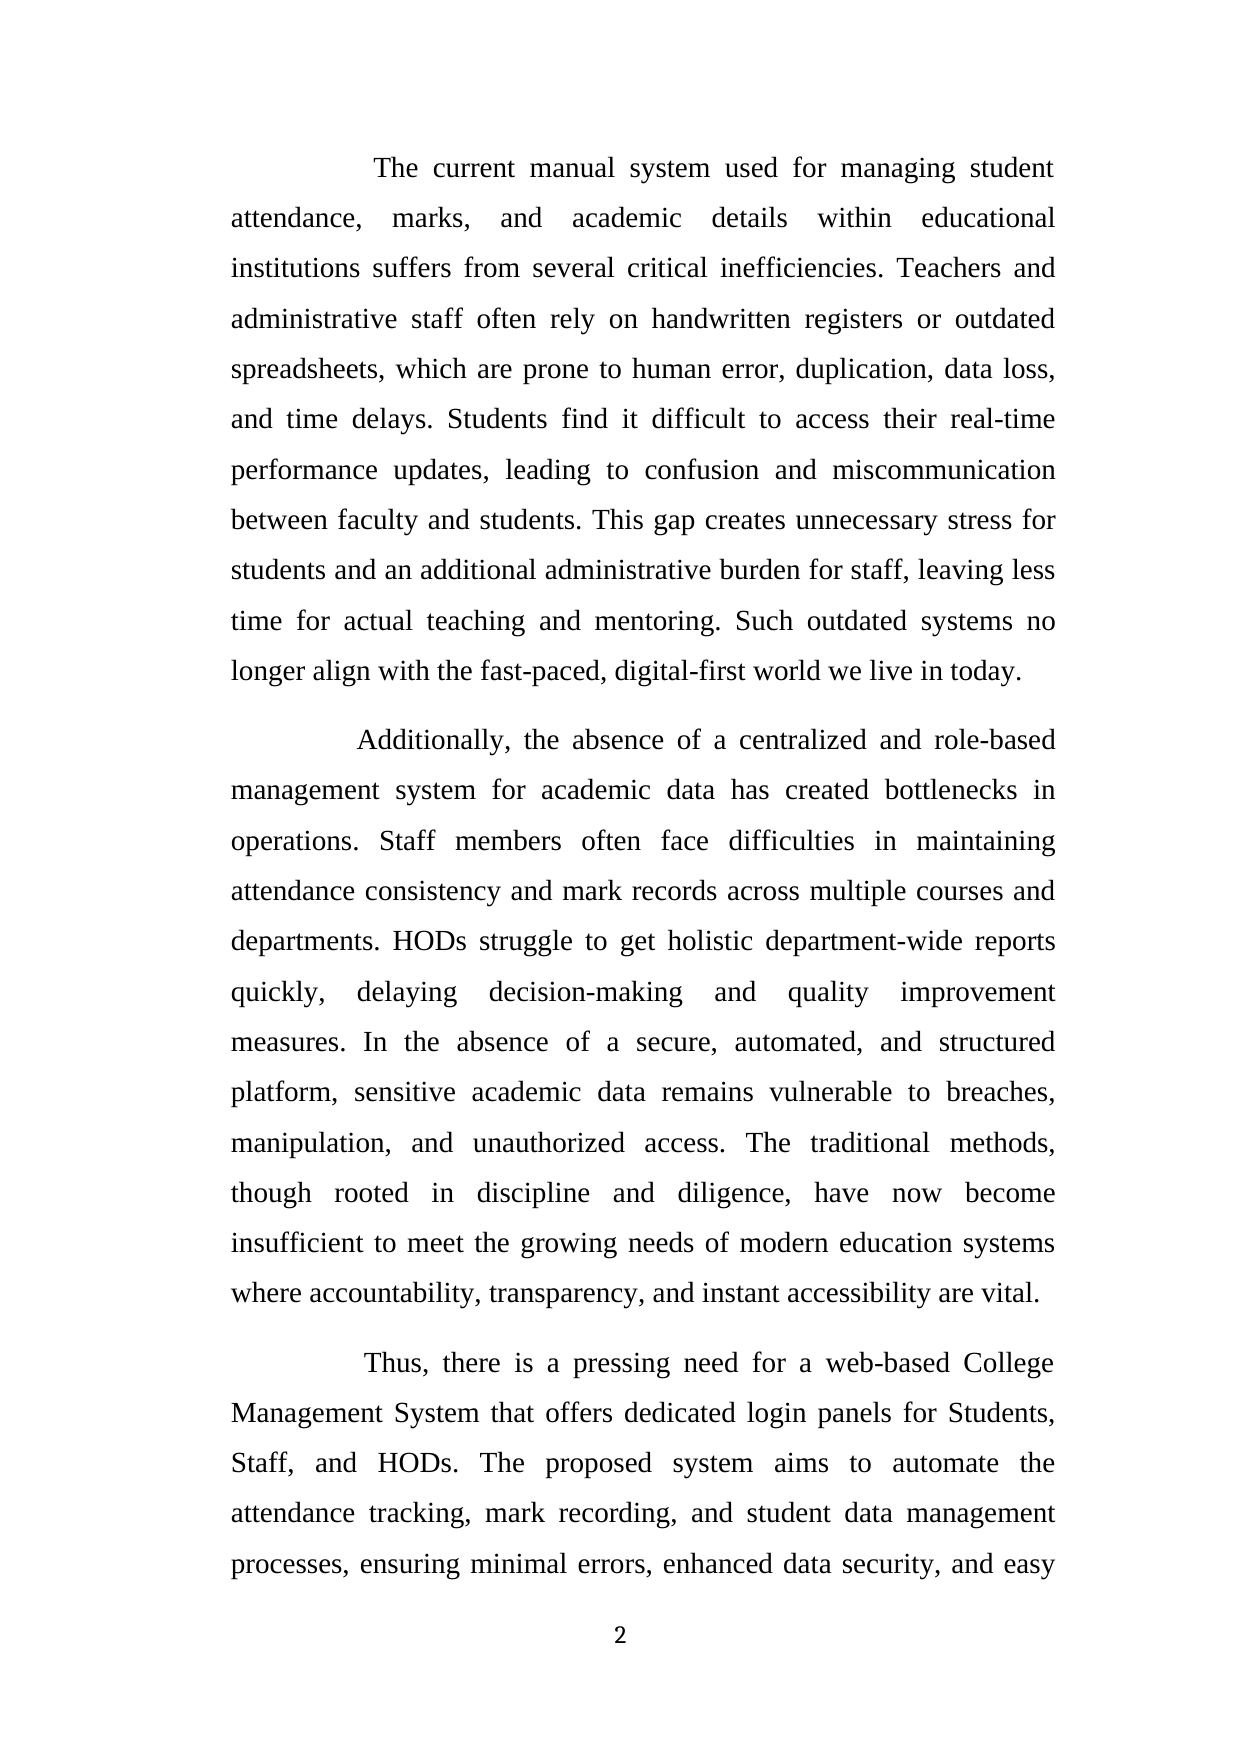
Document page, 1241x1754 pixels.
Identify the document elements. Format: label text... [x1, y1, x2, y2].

text The current manual system used for managing student attendance, marks, and academic details within educational institutions suffers from several critical inefficiencies. Teachers and administrative staff often rely on handwritten registers or outdated spreadsheets, which are prone to human error, duplication, data loss, and time delays. Students find it difficult to access their real-time performance updates, leading to confusion and miscommunication between faculty and students. This gap creates unnecessary stress for students and an additional administrative burden for staff, leaving less time for actual teaching and mentoring. Such outdated systems no longer align with the fast-paced, digital-first world we live in today. [231, 150, 1056, 687]
text Additionally, the absence of a centralized and role-based management system for academic data has created bottlenecks in operations. Staff members often face difficulties in maintaining attendance consistency and mark records across multiple courses and departments. HODs struggle to get holistic department-wide reports quickly, delaying decision-making and quality improvement measures. In the absence of a secure, automated, and structured platform, sensitive academic data remains vulnerable to breaches, manipulation, and unauthorized access. The traditional methods, though rooted in discipline and diligence, have now become insufficient to meet the growing needs of modern education systems where accountability, transparency, and instant accessibility are vital. [231, 722, 1056, 1309]
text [231, 1345, 1056, 1579]
